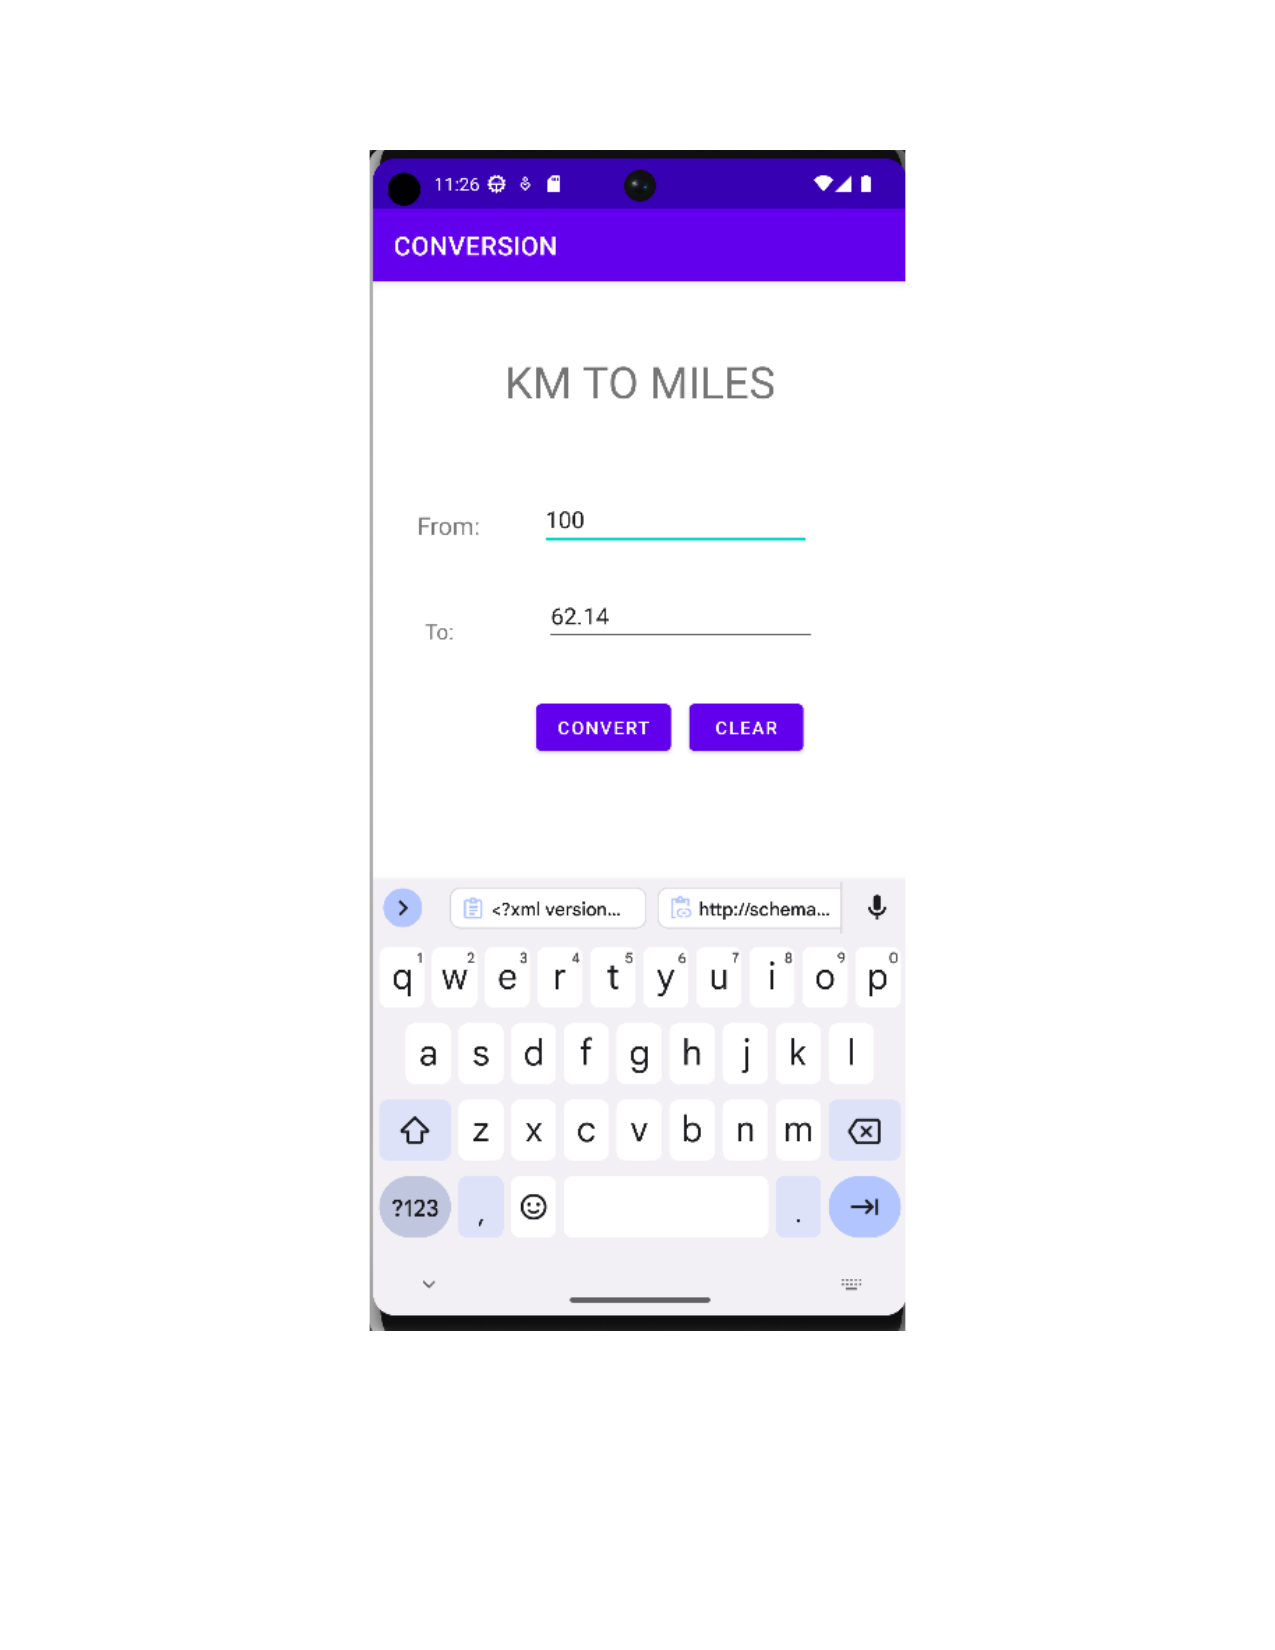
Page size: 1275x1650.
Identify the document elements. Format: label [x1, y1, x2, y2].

picture [369, 150, 906, 1331]
